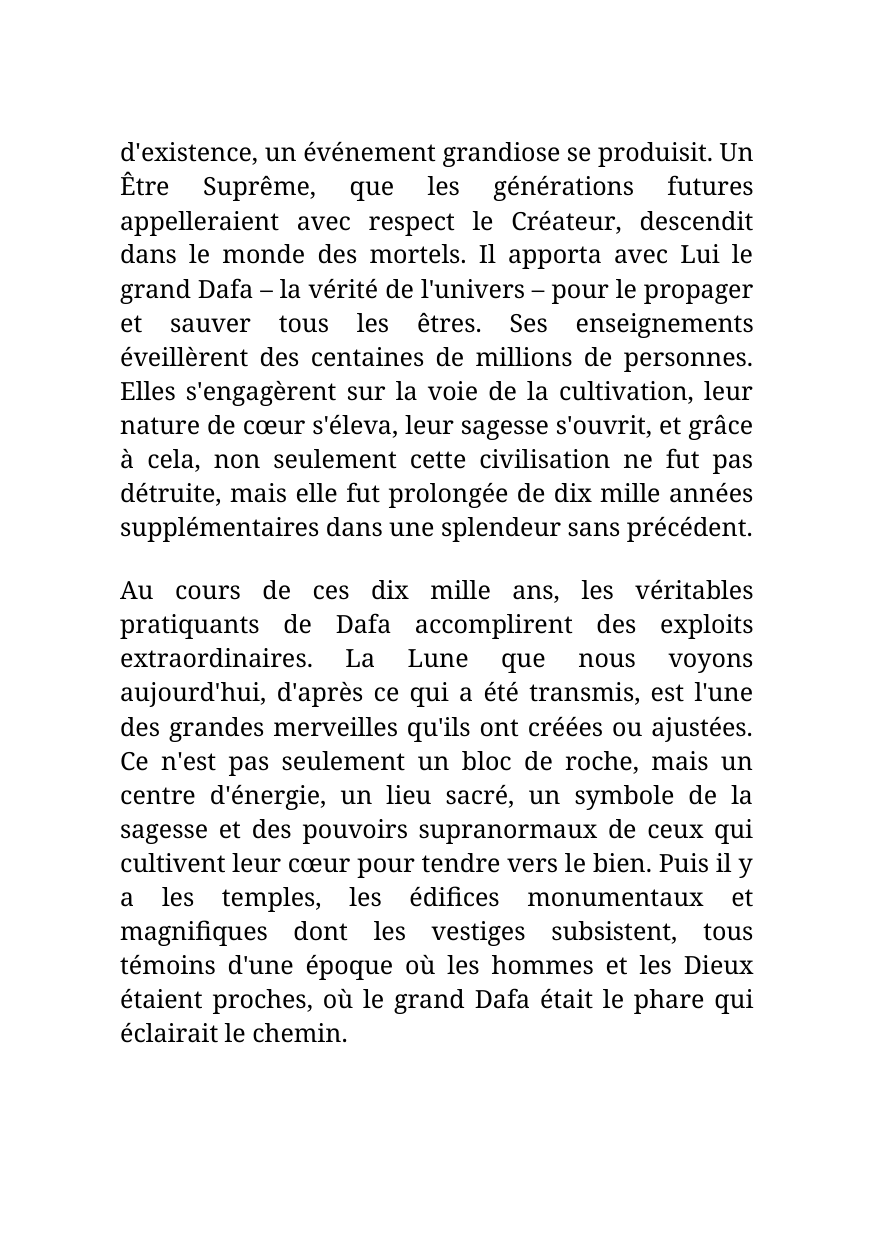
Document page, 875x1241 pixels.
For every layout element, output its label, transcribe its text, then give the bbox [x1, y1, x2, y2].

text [120, 135, 754, 544]
text Au cours de ces dix mille ans, les véritables pratiquants de Dafa accomplirent des exploits extraordinaires. La Lune que nous voyons aujourd'hui, d'après ce qui a été transmis, est l'une des grandes merveilles qu'ils ont créées ou ajustées. Ce n'est pas seulement un bloc de roche, mais un centre d'énergie, un lieu sacré, un symbole de la sagesse et des pouvoirs supranormaux de ceux qui cultivent leur cœur pour tendre vers le bien. Puis il y a les temples, les édifices monumentaux et magnifiques dont les vestiges subsistent, tous témoins d'une époque où les hommes et les Dieux étaient proches, où le grand Dafa était le phare qui éclairait le chemin. [120, 573, 754, 1050]
